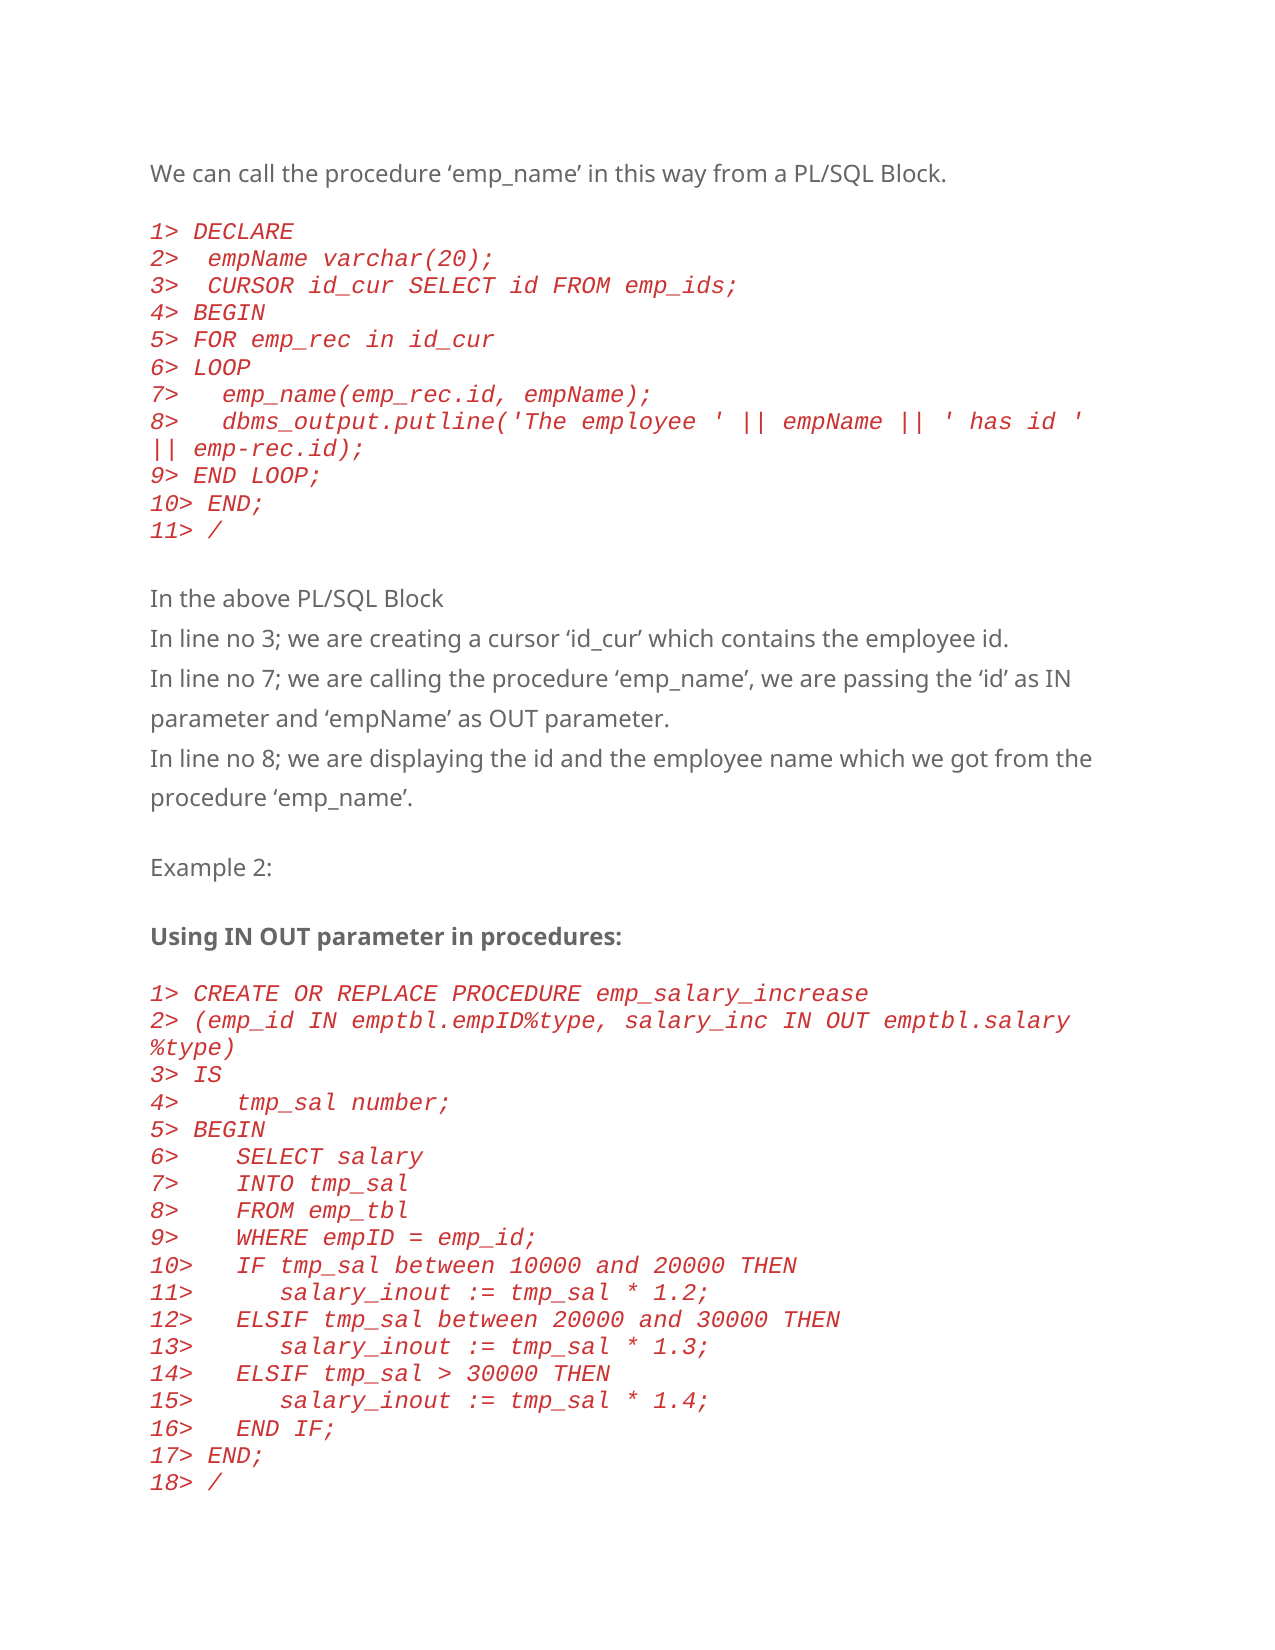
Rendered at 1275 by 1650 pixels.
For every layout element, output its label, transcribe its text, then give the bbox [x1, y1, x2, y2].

text 4> tmp_sal number; [150, 1090, 1125, 1117]
text 4> BEGIN [150, 301, 1125, 328]
text 1> DECLARE [150, 219, 1125, 246]
text 9> END LOOP; [150, 464, 1125, 491]
text 13> salary_inout := tmp_sal * 1.3; [150, 1334, 1125, 1362]
text 11> salary_inout := tmp_sal * 1.2; [150, 1280, 1125, 1307]
text 6> LOOP [150, 355, 1125, 382]
text Example 2: [150, 843, 1125, 883]
text 3> CURSOR id_cur SELECT id FROM emp_ids; [150, 273, 1125, 301]
text 1> CREATE OR REPLACE PROCEDURE emp_salary_increase [150, 981, 1125, 1008]
text 2> empName varchar(20); [150, 246, 1125, 273]
text In the above PL/SQL Block In line no 3; we are creating a cursor ‘id_cur’ which contains the employee id. In line no 7; we are calling the procedure ‘emp_name’, we are passing the ‘id’ as IN parameter and ‘empName’ as OUT parameter. In line no 8; we are displaying the id and the employee name which we got from the procedure ‘emp_name’. [150, 574, 1125, 814]
text 11> / [150, 518, 1125, 545]
text 18> / [150, 1471, 1125, 1498]
text 12> ELSIF tmp_sal between 20000 and 30000 THEN [150, 1307, 1125, 1334]
text 17> END; [150, 1443, 1125, 1471]
text 5> FOR emp_rec in id_cur [150, 328, 1125, 355]
text 7> INTO tmp_sal [150, 1171, 1125, 1199]
text 2> (emp_id IN emptbl.empID%type, salary_inc IN OUT emptbl.salary%type) [150, 1008, 1125, 1063]
text 14> ELSIF tmp_sal > 30000 THEN [150, 1362, 1125, 1389]
text 16> END IF; [150, 1416, 1125, 1443]
text Using IN OUT parameter in procedures: [150, 912, 1125, 952]
text 8> FROM emp_tbl [150, 1199, 1125, 1226]
text 5> BEGIN [150, 1117, 1125, 1144]
text We can call the procedure ‘emp_name’ in this way from a PL/SQL Block. [150, 150, 1125, 190]
text 7> emp_name(emp_rec.id, empName); [150, 382, 1125, 409]
text 6> SELECT salary [150, 1144, 1125, 1171]
text 3> IS [150, 1063, 1125, 1090]
text 8> dbms_output.putline('The employee ' || empName || ' has id ' || emp-rec.id); [150, 409, 1125, 464]
text 9> WHERE empID = emp_id; [150, 1226, 1125, 1253]
text 15> salary_inout := tmp_sal * 1.4; [150, 1389, 1125, 1416]
text 10> IF tmp_sal between 10000 and 20000 THEN [150, 1253, 1125, 1280]
text 10> END; [150, 491, 1125, 518]
